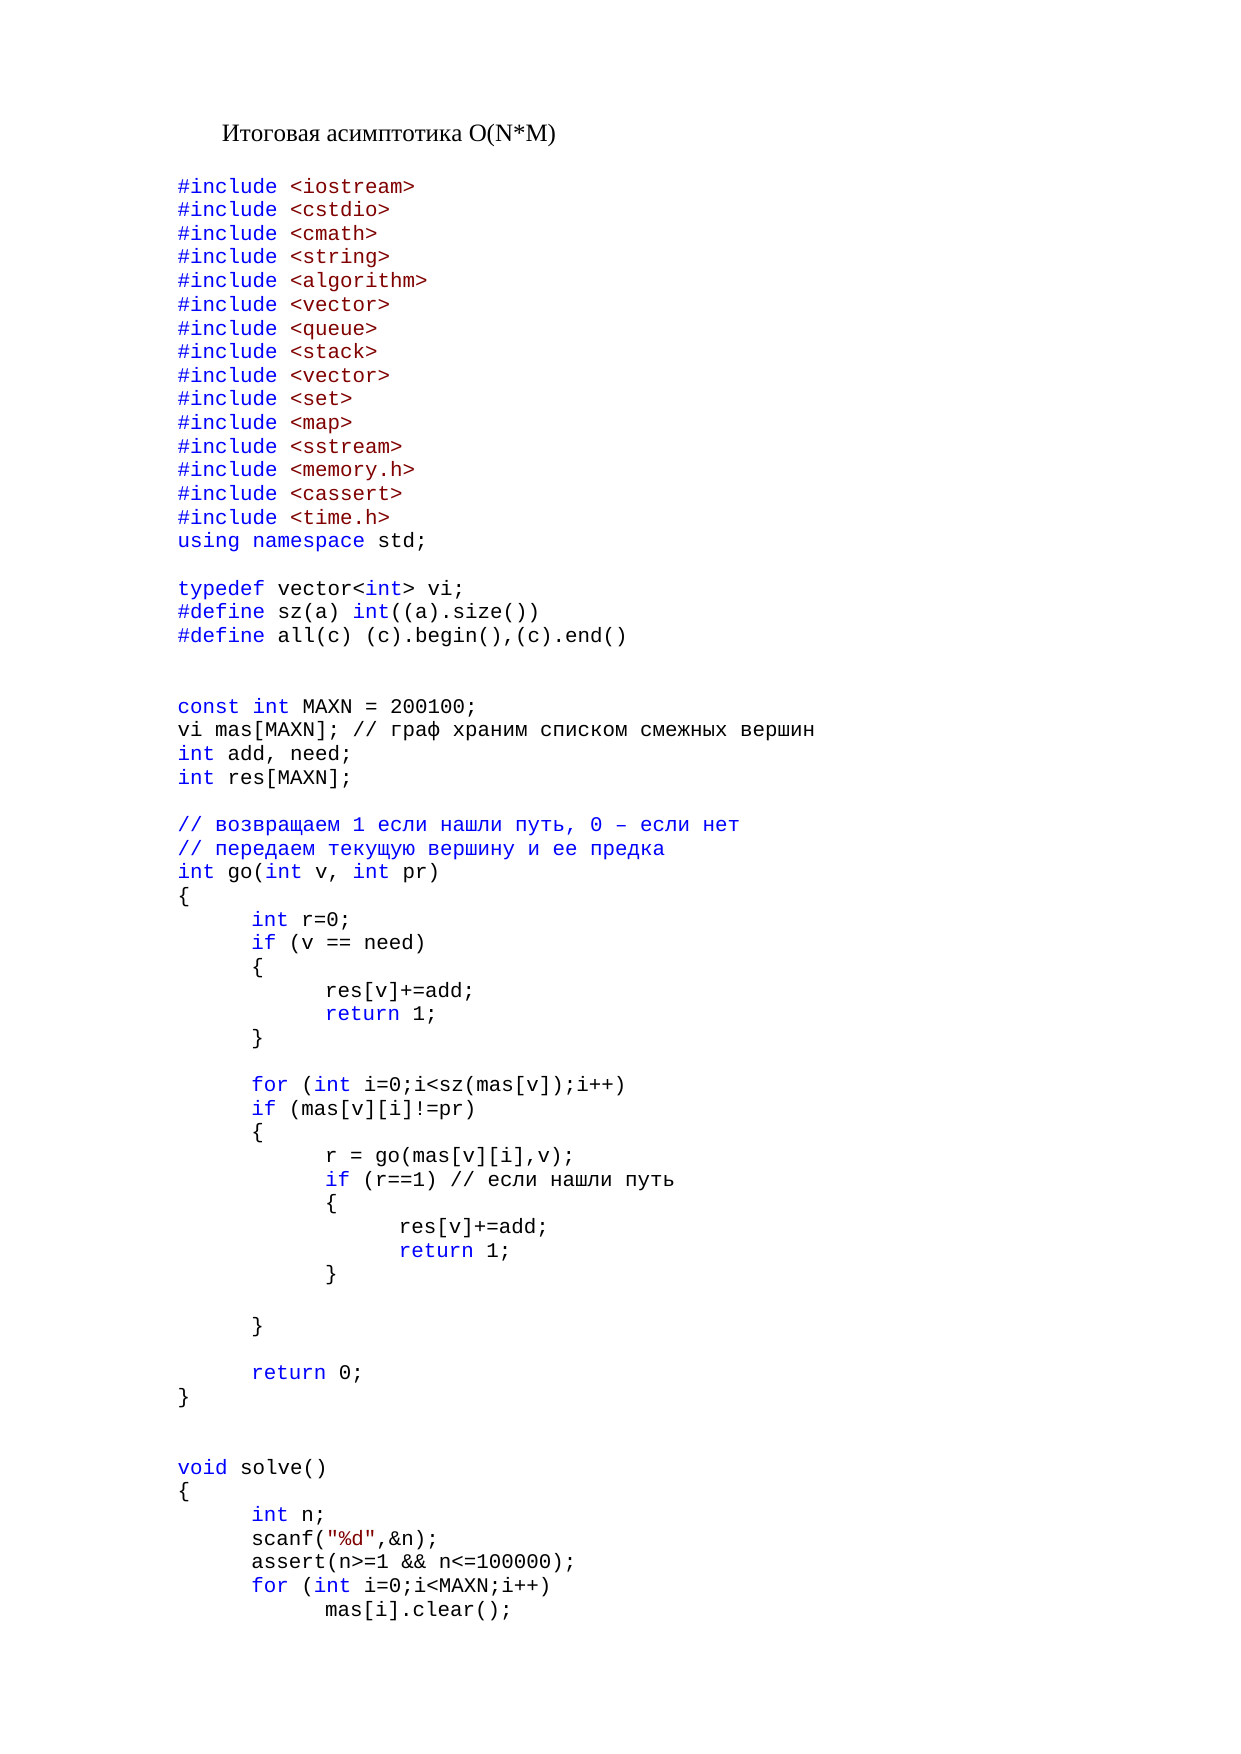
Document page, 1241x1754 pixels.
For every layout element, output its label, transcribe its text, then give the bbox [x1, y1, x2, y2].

text int res[MAXN]; [177, 767, 1152, 790]
text #include <memory.h> [177, 459, 1152, 483]
text #include <queue> [177, 317, 1152, 341]
text { [177, 885, 1152, 909]
text #include <iostream> [177, 176, 1152, 199]
text for (int i=0;i<MAXN;i++) [177, 1575, 1152, 1599]
text #include <time.h> [177, 507, 1152, 530]
text #include <vector> [177, 294, 1152, 317]
text #define all(c) (c).begin(),(c).end() [177, 625, 1152, 648]
text { [177, 956, 1152, 979]
text int n; [177, 1504, 1152, 1528]
text { [177, 1192, 1152, 1216]
text #include <vector> [177, 365, 1152, 388]
text // передаем текущую вершину и ее предка [177, 838, 1152, 861]
text #include <algorithm> [177, 270, 1152, 294]
text #define sz(a) int((a).size()) [177, 601, 1152, 625]
text { [177, 1121, 1152, 1145]
text if (r==1) // если нашли путь [177, 1169, 1152, 1192]
text res[v]+=add; [177, 979, 1152, 1003]
text vi mas[MAXN]; // граф храним списком смежных вершин [177, 719, 1152, 743]
text const int MAXN = 200100; [177, 696, 1152, 719]
text #include <set> [177, 388, 1152, 412]
text typedef vector<int> vi; [177, 578, 1152, 601]
text // возвращаем 1 если нашли путь, 0 – если нет [177, 814, 1152, 838]
text } [177, 1263, 1152, 1287]
text void solve() [177, 1457, 1152, 1481]
text int add, need; [177, 743, 1152, 767]
text assert(n>=1 && n<=100000); [177, 1551, 1152, 1575]
text return 1; [177, 1003, 1152, 1027]
text #include <cmath> [177, 223, 1152, 247]
text using namespace std; [177, 530, 1152, 554]
text #include <cstdio> [177, 199, 1152, 223]
text } [177, 1315, 1152, 1339]
text r = go(mas[v][i],v); [177, 1145, 1152, 1169]
text scanf("%d",&n); [177, 1528, 1152, 1551]
text for (int i=0;i<sz(mas[v]);i++) [177, 1074, 1152, 1098]
text int go(int v, int pr) [177, 861, 1152, 885]
text Итоговая асимптотика O(N*M) [177, 118, 1152, 147]
text #include <cassert> [177, 483, 1152, 507]
text return 1; [177, 1240, 1152, 1263]
text if (mas[v][i]!=pr) [177, 1098, 1152, 1121]
text { [177, 1481, 1152, 1504]
text #include <string> [177, 247, 1152, 270]
text int r=0; [177, 909, 1152, 932]
text #include <sstream> [177, 436, 1152, 459]
text } [177, 1027, 1152, 1051]
text } [177, 1386, 1152, 1409]
text if (v == need) [177, 932, 1152, 956]
text #include <stack> [177, 341, 1152, 365]
text mas[i].clear(); [177, 1599, 1152, 1622]
text return 0; [177, 1362, 1152, 1386]
text #include <map> [177, 412, 1152, 436]
text res[v]+=add; [177, 1216, 1152, 1240]
